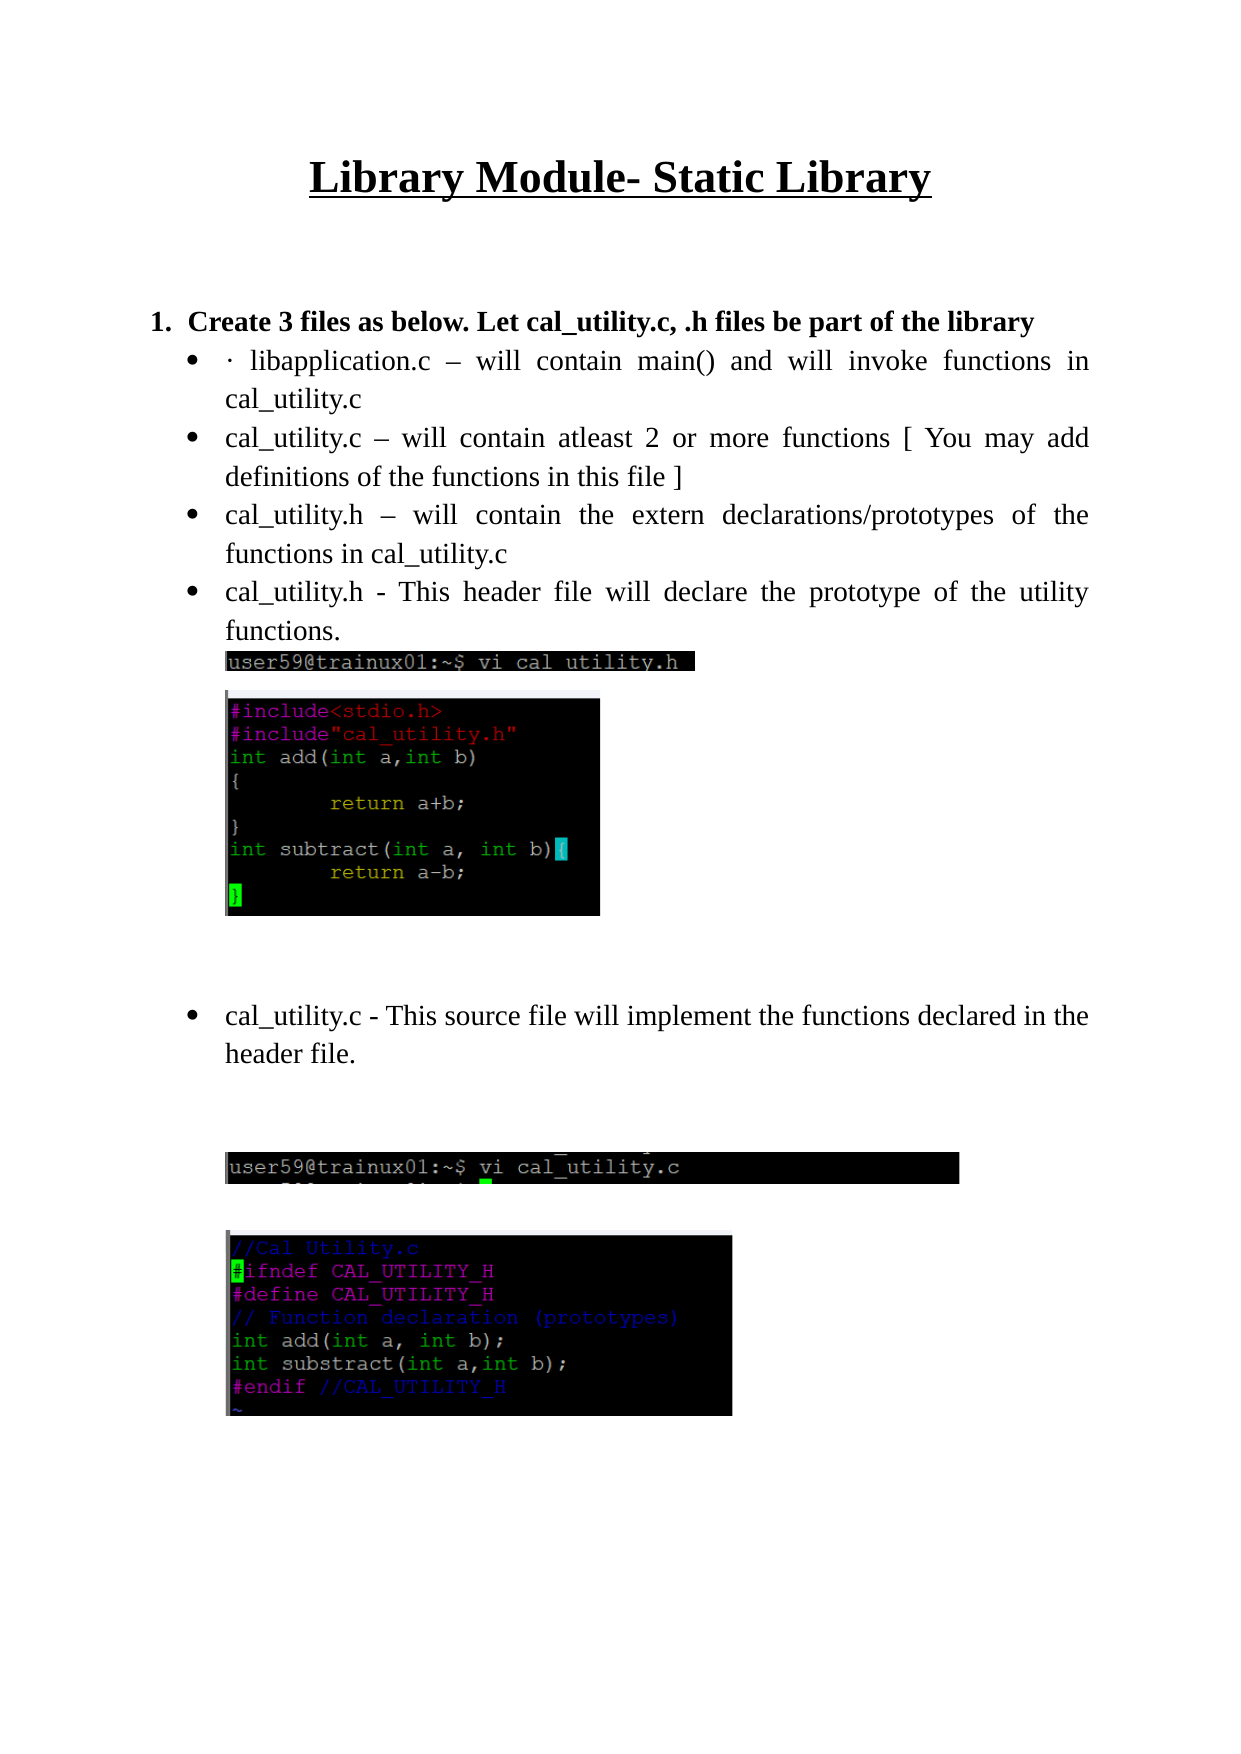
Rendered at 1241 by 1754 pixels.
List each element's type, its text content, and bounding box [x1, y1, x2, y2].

picture [225, 651, 695, 671]
list cal_utility.h - This header file will declare the prototype of the utility functions. [187, 574, 1090, 647]
list Create 3 files as below. Let cal_utility.c, .h files be part of the library [150, 304, 1090, 338]
picture [225, 1152, 960, 1184]
list · libapplication.c – will contain main() and will invoke functions in cal_utility.c [187, 343, 1090, 415]
list cal_utility.h – will contain the extern declarations/prototypes of the functions in cal_utility.c [187, 497, 1090, 569]
list cal_utility.c - This source file will implement the functions declared in the header file. [187, 998, 1090, 1070]
text Library Module- Static Library [150, 150, 1090, 203]
picture [225, 1230, 733, 1416]
list cal_utility.c – will contain atleast 2 or more functions [ You may add definitions of the functions in this file ] [187, 420, 1090, 492]
picture [225, 690, 600, 916]
